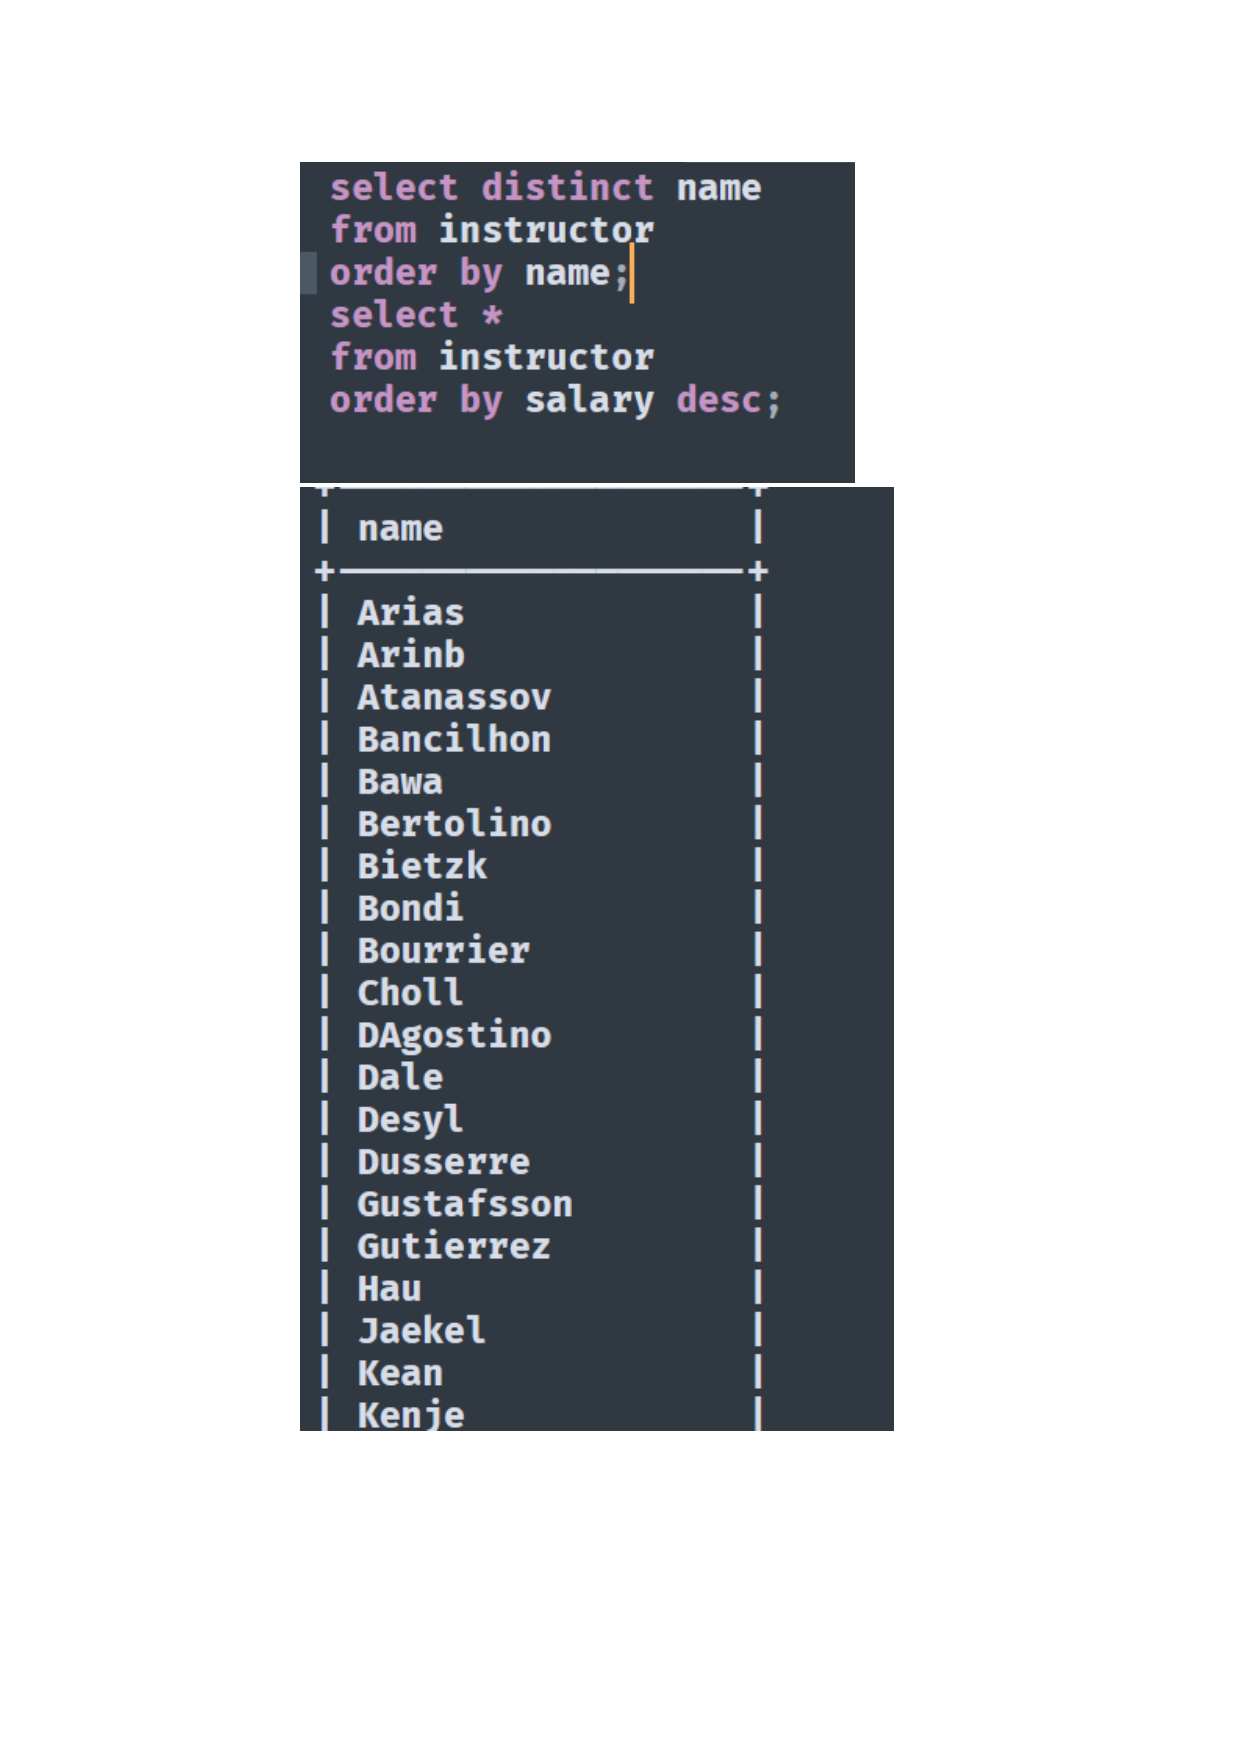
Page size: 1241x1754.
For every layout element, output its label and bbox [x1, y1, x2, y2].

picture [300, 487, 894, 1431]
picture [300, 162, 855, 483]
